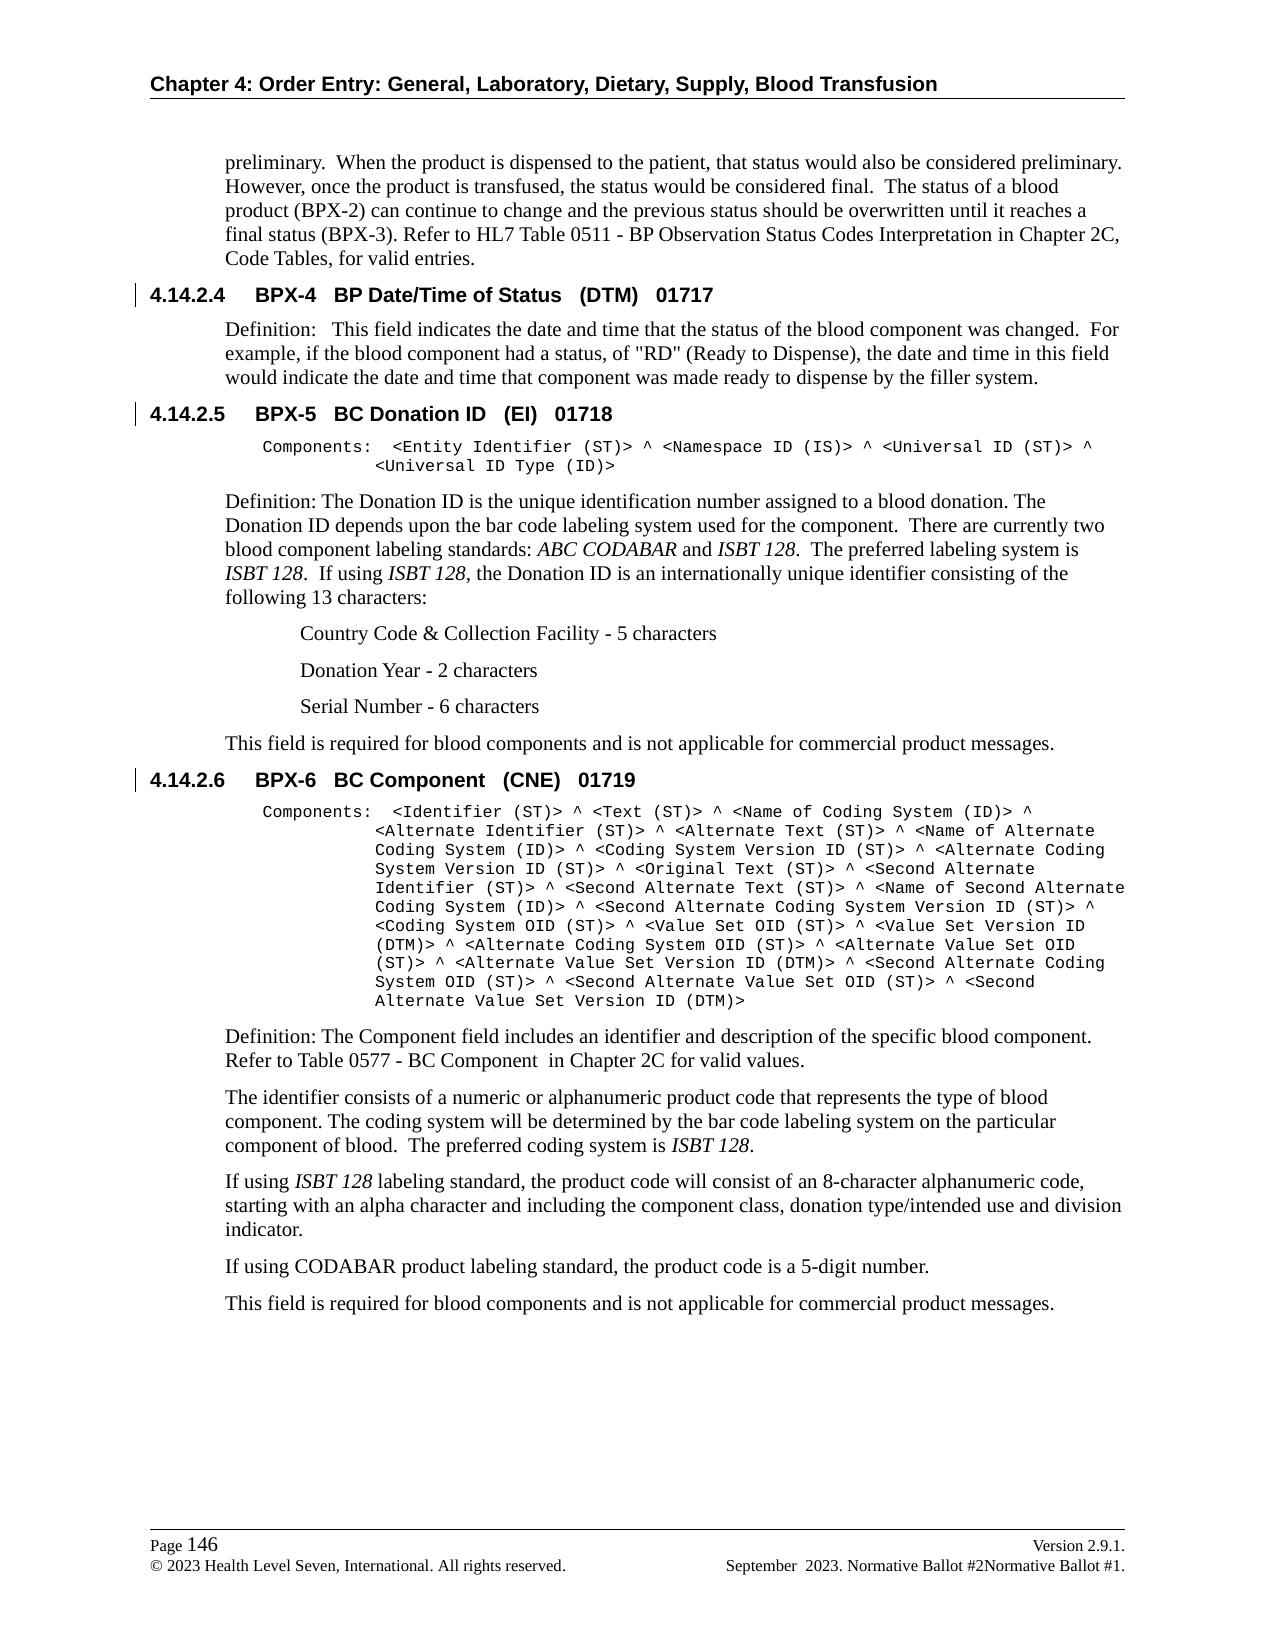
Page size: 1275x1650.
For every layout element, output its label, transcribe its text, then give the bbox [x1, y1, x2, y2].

text Country Code & Collection Facility - 5 characters [225, 621, 1125, 645]
subtitle BPX-6 BC Component (CNE) 01719 [150, 768, 1125, 792]
text Components: <Identifier (ST)> ^ <Text (ST)> ^ <Name of Coding System (ID)> ^ <Alternate Identifier (ST)> ^ <Alternate Text (ST)> ^ <Name of Alternate Coding System (ID)> ^ <Coding System Version ID (ST)> ^ <Alternate Coding System Version ID (ST)> ^ <Original Text (ST)> ^ <Second Alternate Identifier (ST)> ^ <Second Alternate Text (ST)> ^ <Name of Second Alternate Coding System (ID)> ^ <Second Alternate Coding System Version ID (ST)> ^ <Coding System OID (ST)> ^ <Value Set OID (ST)> ^ <Value Set Version ID (DTM)> ^ <Alternate Coding System OID (ST)> ^ <Alternate Value Set OID (ST)> ^ <Alternate Value Set Version ID (DTM)> ^ <Second Alternate Coding System OID (ST)> ^ <Second Alternate Value Set OID (ST)> ^ <Second Alternate Value Set Version ID (DTM)> [262, 804, 1125, 1011]
text Serial Number - 6 characters [225, 694, 1125, 718]
text This field is required for blood components and is not applicable for commercial product messages. [225, 1291, 1125, 1314]
text Components: <Entity Identifier (ST)> ^ <Namespace ID (IS)> ^ <Universal ID (ST)> ^ <Universal ID Type (ID)> [262, 438, 1125, 476]
text Donation Year - 2 characters [225, 658, 1125, 682]
text The identifier consists of a numeric or alphanumeric product code that represents the type of blood component. The coding system will be determined by the bar code labeling system on the particular component of blood. The preferred coding system is ISBT 128. [225, 1084, 1125, 1157]
text Definition: The Component field includes an identifier and description of the specific blood component. Refer to Table 0577 - BC Component in Chapter 2C for valid values. [225, 1024, 1125, 1072]
subtitle BPX-4 BP Date/Time of Status (DTM) 01717 [150, 283, 1125, 307]
subtitle BPX-5 BC Donation ID (EI) 01718 [150, 402, 1125, 426]
text This field is required for blood components and is not applicable for commercial product messages. [225, 731, 1125, 755]
text If using ISBT 128 labeling standard, the product code will consist of an 8-character alphanumeric code, starting with an alpha character and including the component class, donation type/intended use and division indicator. [225, 1169, 1125, 1241]
text Definition: The Donation ID is the unique identification number assigned to a blood donation. The Donation ID depends upon the bar code labeling system used for the component. There are currently two blood component labeling standards: ABC CODABAR and ISBT 128. The preferred labeling system is ISBT 128. If using ISBT 128, the Donation ID is an internationally unique identifier consisting of the following 13 characters: [225, 488, 1125, 609]
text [225, 150, 1125, 270]
text Definition: This field indicates the date and time that the status of the blood component was changed. For example, if the blood component had a status, of "RD" (Ready to Dispense), the date and time in this field would indicate the date and time that component was made ready to dispense by the filler system. [225, 317, 1125, 389]
text If using CODABAR product labeling standard, the product code is a 5-digit number. [225, 1254, 1125, 1278]
